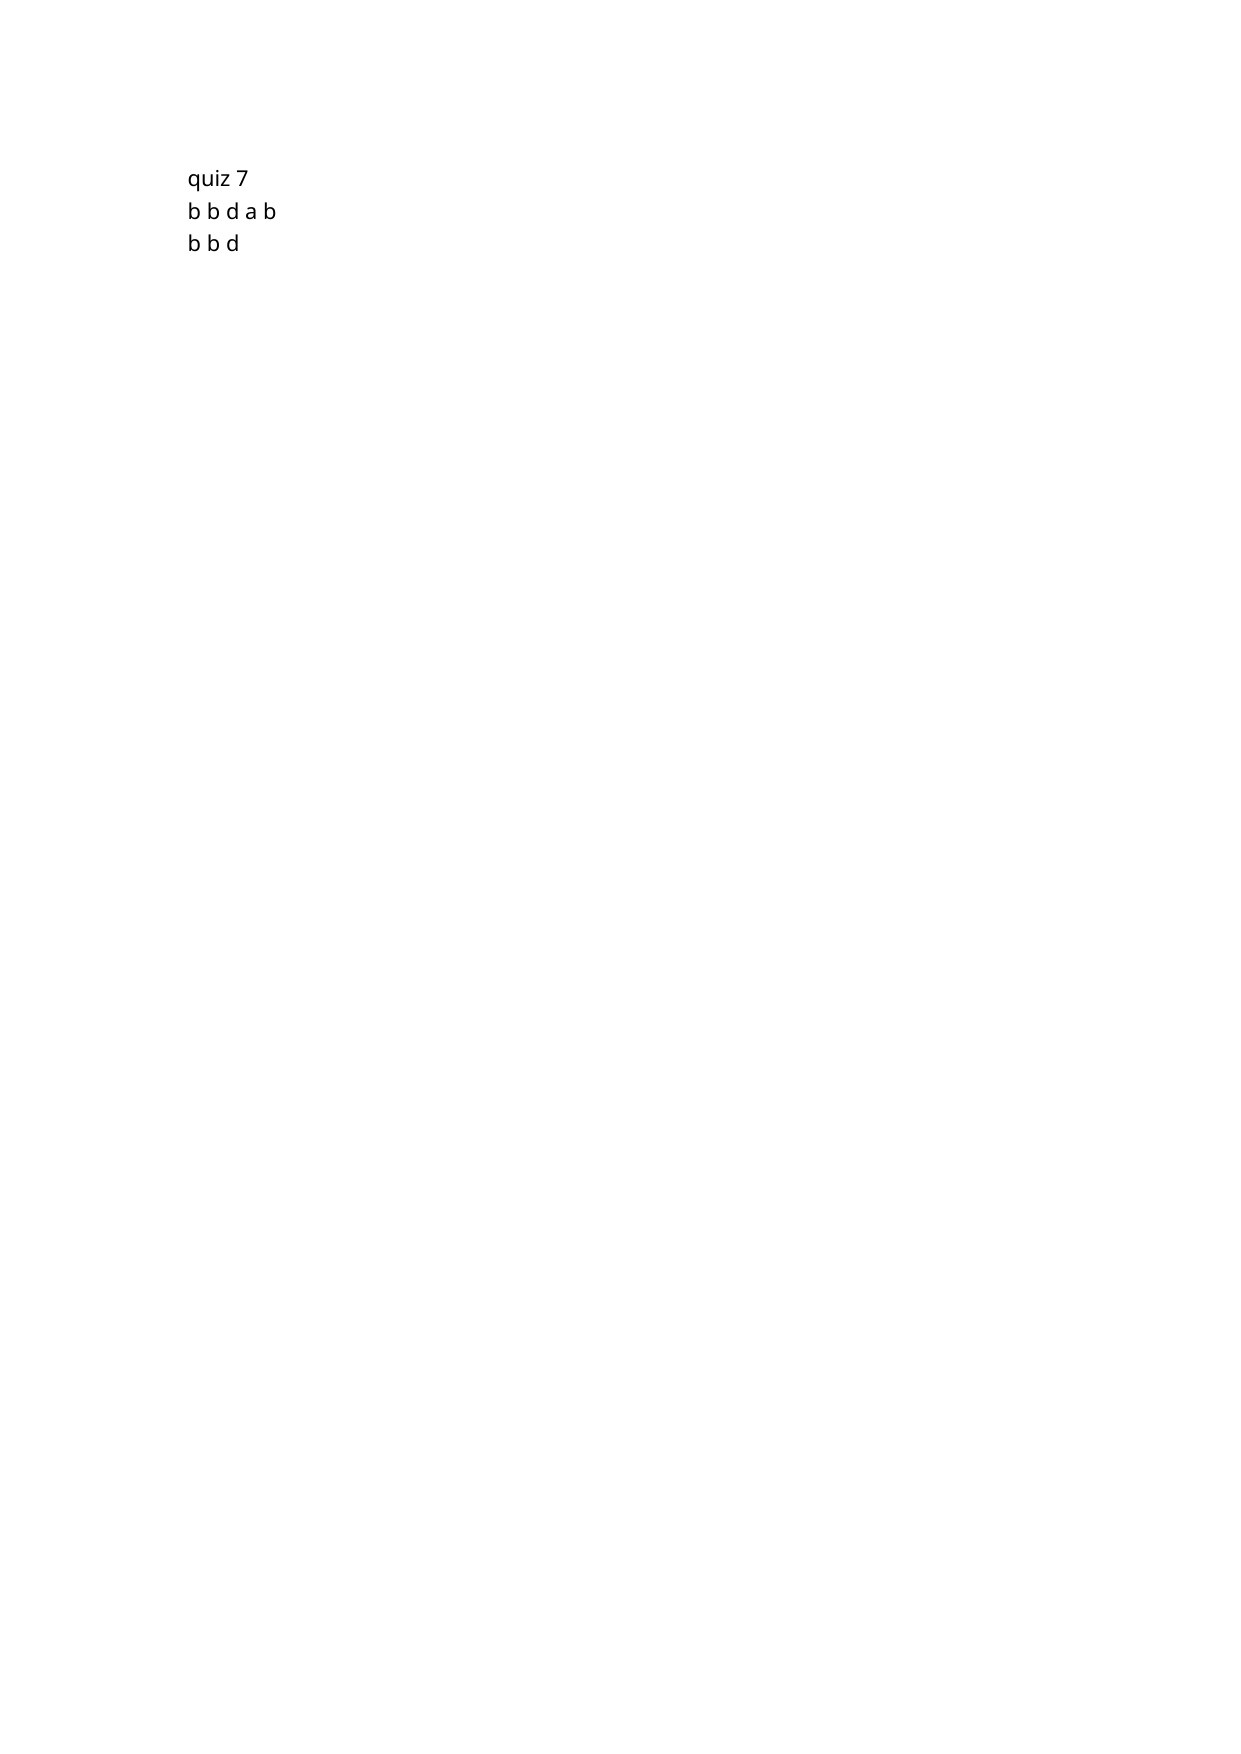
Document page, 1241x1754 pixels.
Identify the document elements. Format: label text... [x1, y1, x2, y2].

text b b d a b [187, 194, 1053, 227]
text quiz 7 [187, 162, 1053, 194]
text b b d [187, 227, 1053, 259]
